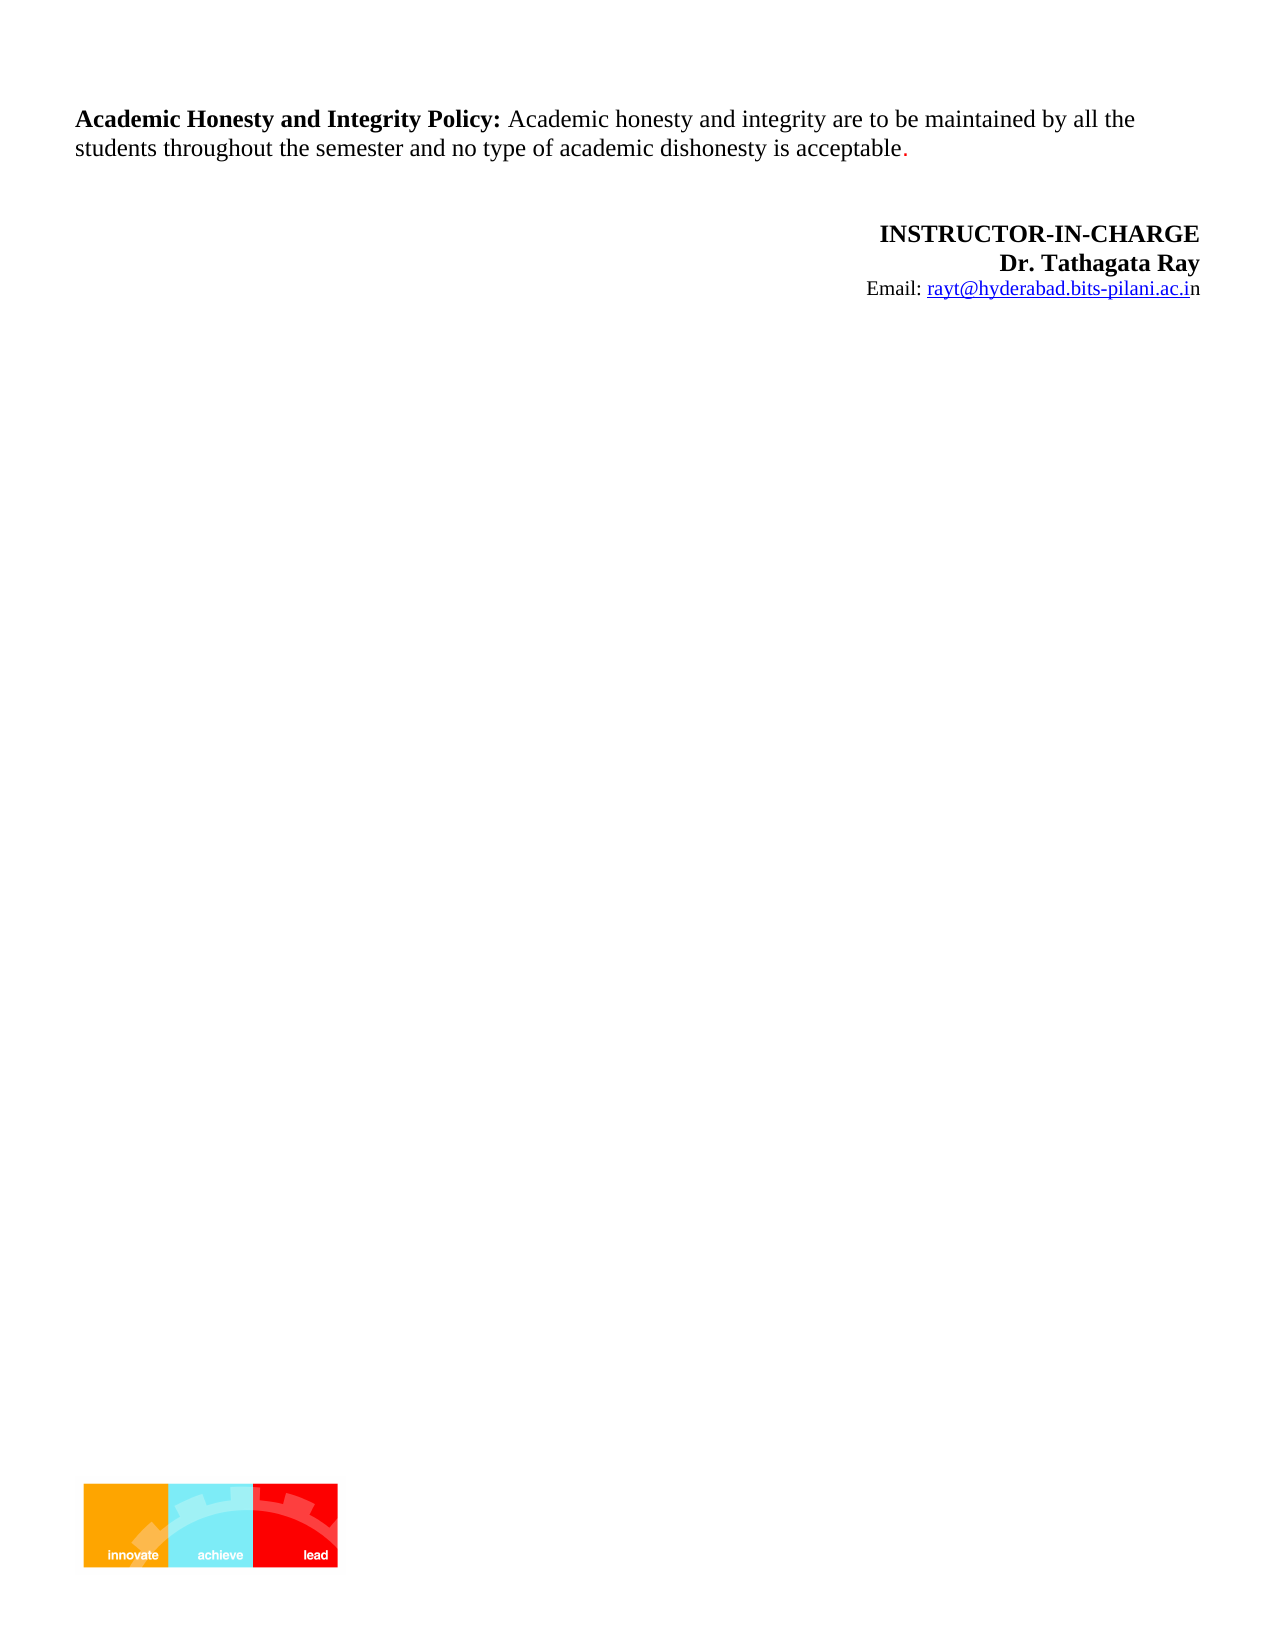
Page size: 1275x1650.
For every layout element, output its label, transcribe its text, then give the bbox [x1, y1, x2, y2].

text Academic Honesty and Integrity Policy: Academic honesty and integrity are to be maintained by all the students throughout the semester and no type of academic dishonesty is acceptable. [75, 104, 1200, 161]
text INSTRUCTOR-IN-CHARGE [75, 219, 1200, 248]
text Email: rayt@hyderabad.bits-pilani.ac.in [75, 276, 1200, 300]
text Dr. Tathagata Ray [75, 248, 1200, 276]
picture [75, 1476, 346, 1575]
